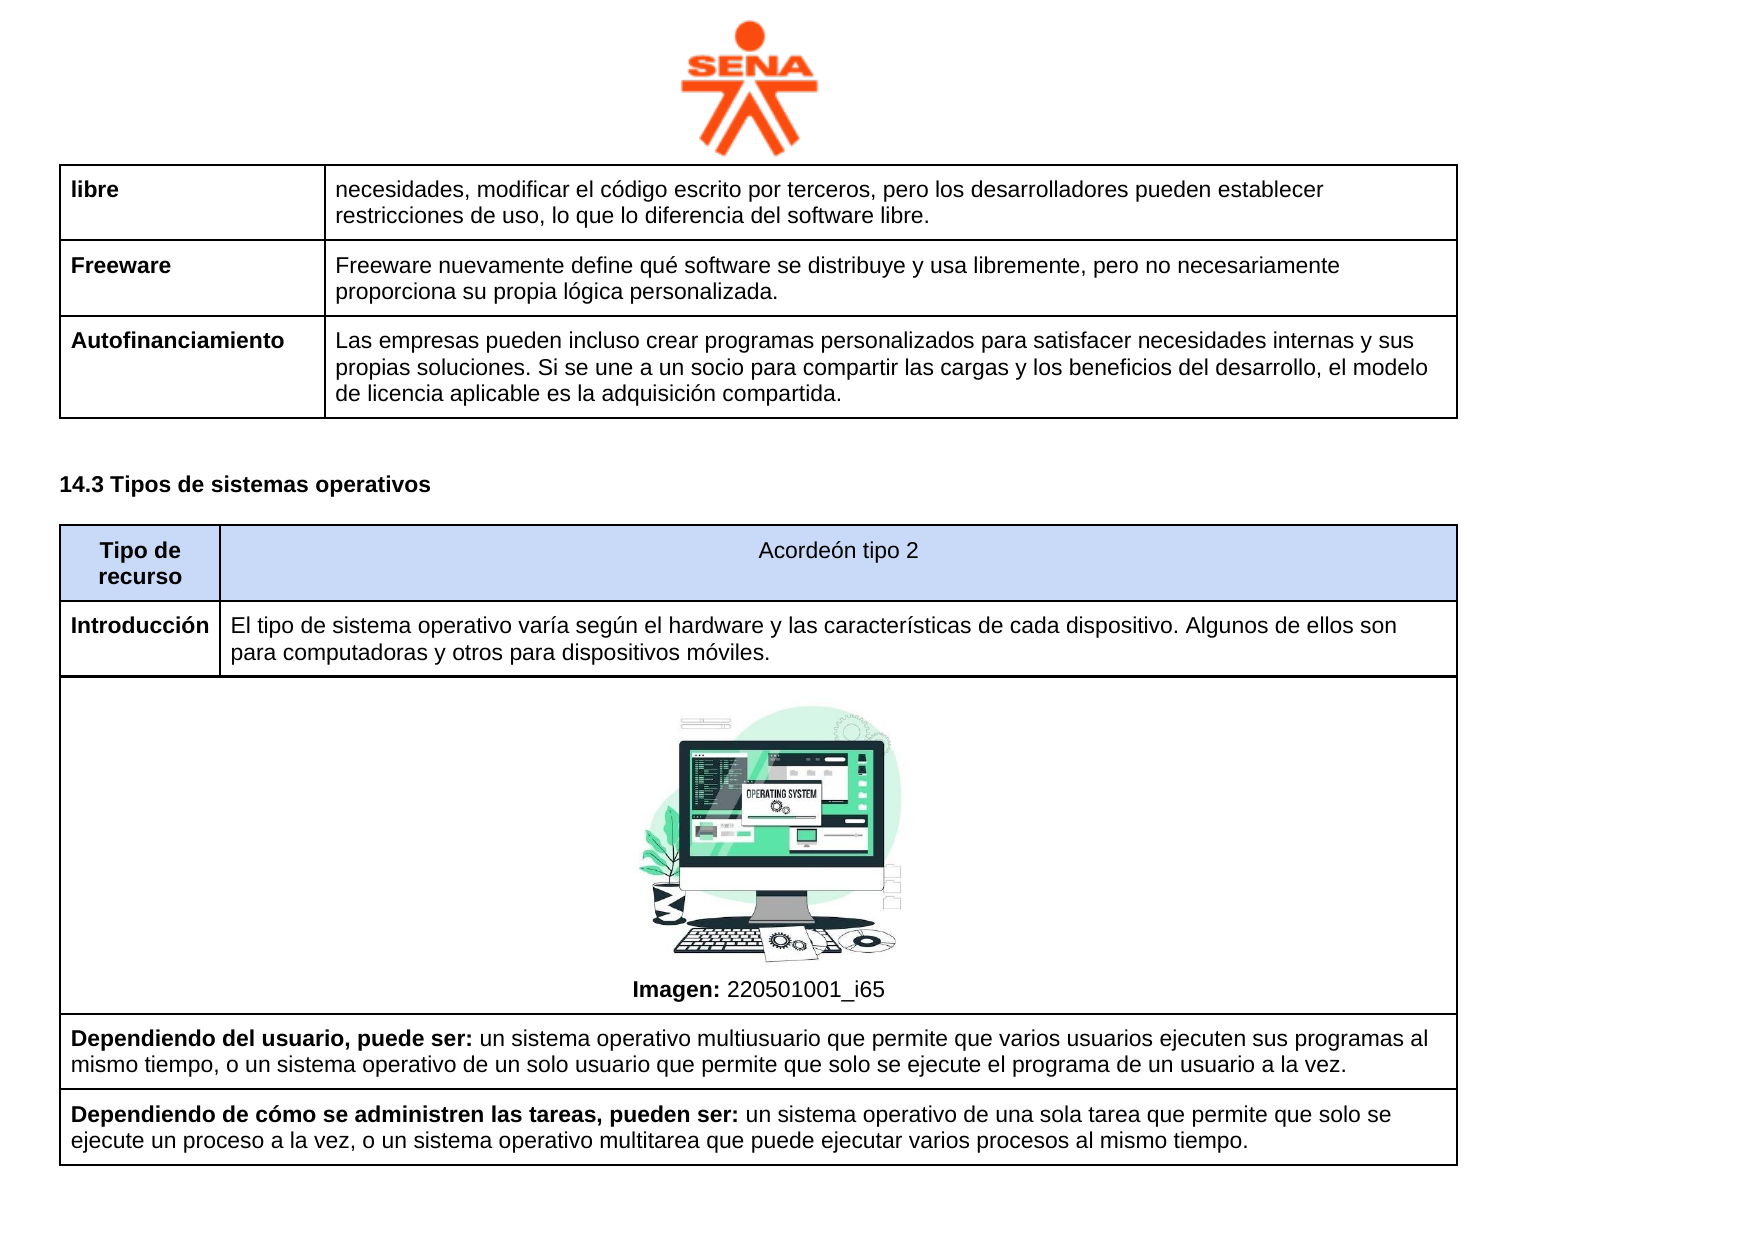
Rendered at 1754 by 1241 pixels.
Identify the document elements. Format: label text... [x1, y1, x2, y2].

table_cell El tipo de sistema operativo varía según el hardware y las características de cada dispositivo. Algunos de ellos son para computadoras y otros para dispositivos móviles. [221, 602, 1456, 675]
table_cell Las empresas pueden incluso crear programas personalizados para satisfacer necesidades internas y sus propias soluciones. Si se une a un socio para compartir las cargas y los beneficios del desarrollo, el modelo de licencia aplicable es la adquisición compartida. [326, 317, 1456, 417]
table_cell Software de fuente libre [61, 166, 324, 239]
table_cell Dependiendo del usuario, puede ser: un sistema operativo multiusuario que permite que varios usuarios ejecuten sus programas al mismo tiempo, o un sistema operativo de un solo usuario que permite que solo se ejecute el programa de un usuario a la vez. [61, 1015, 1456, 1088]
text 14.3 Tipos de sistemas operativos [59, 471, 1695, 498]
table_header Tipo de recurso [61, 526, 219, 600]
table_cell Autofinanciamiento [61, 317, 324, 417]
table_cell Introducción [61, 602, 219, 675]
picture [633, 687, 917, 971]
table_cell Dependiendo de cómo se administren las tareas, pueden ser: un sistema operativo de una sola tarea que permite que solo se ejecute un proceso a la vez, o un sistema operativo multitarea que puede ejecutar varios procesos al mismo tiempo. [61, 1090, 1456, 1164]
table_header Acordeón tipo 2 [221, 526, 1456, 600]
table_cell Freeware nuevamente define qué software se distribuye y usa libremente, pero no necesariamente proporciona su propia lógica personalizada. [326, 241, 1456, 315]
table_cell Imagen: 220501001_i65 [61, 678, 1456, 1012]
table_cell Freeware [61, 241, 324, 315]
picture [669, 11, 828, 164]
